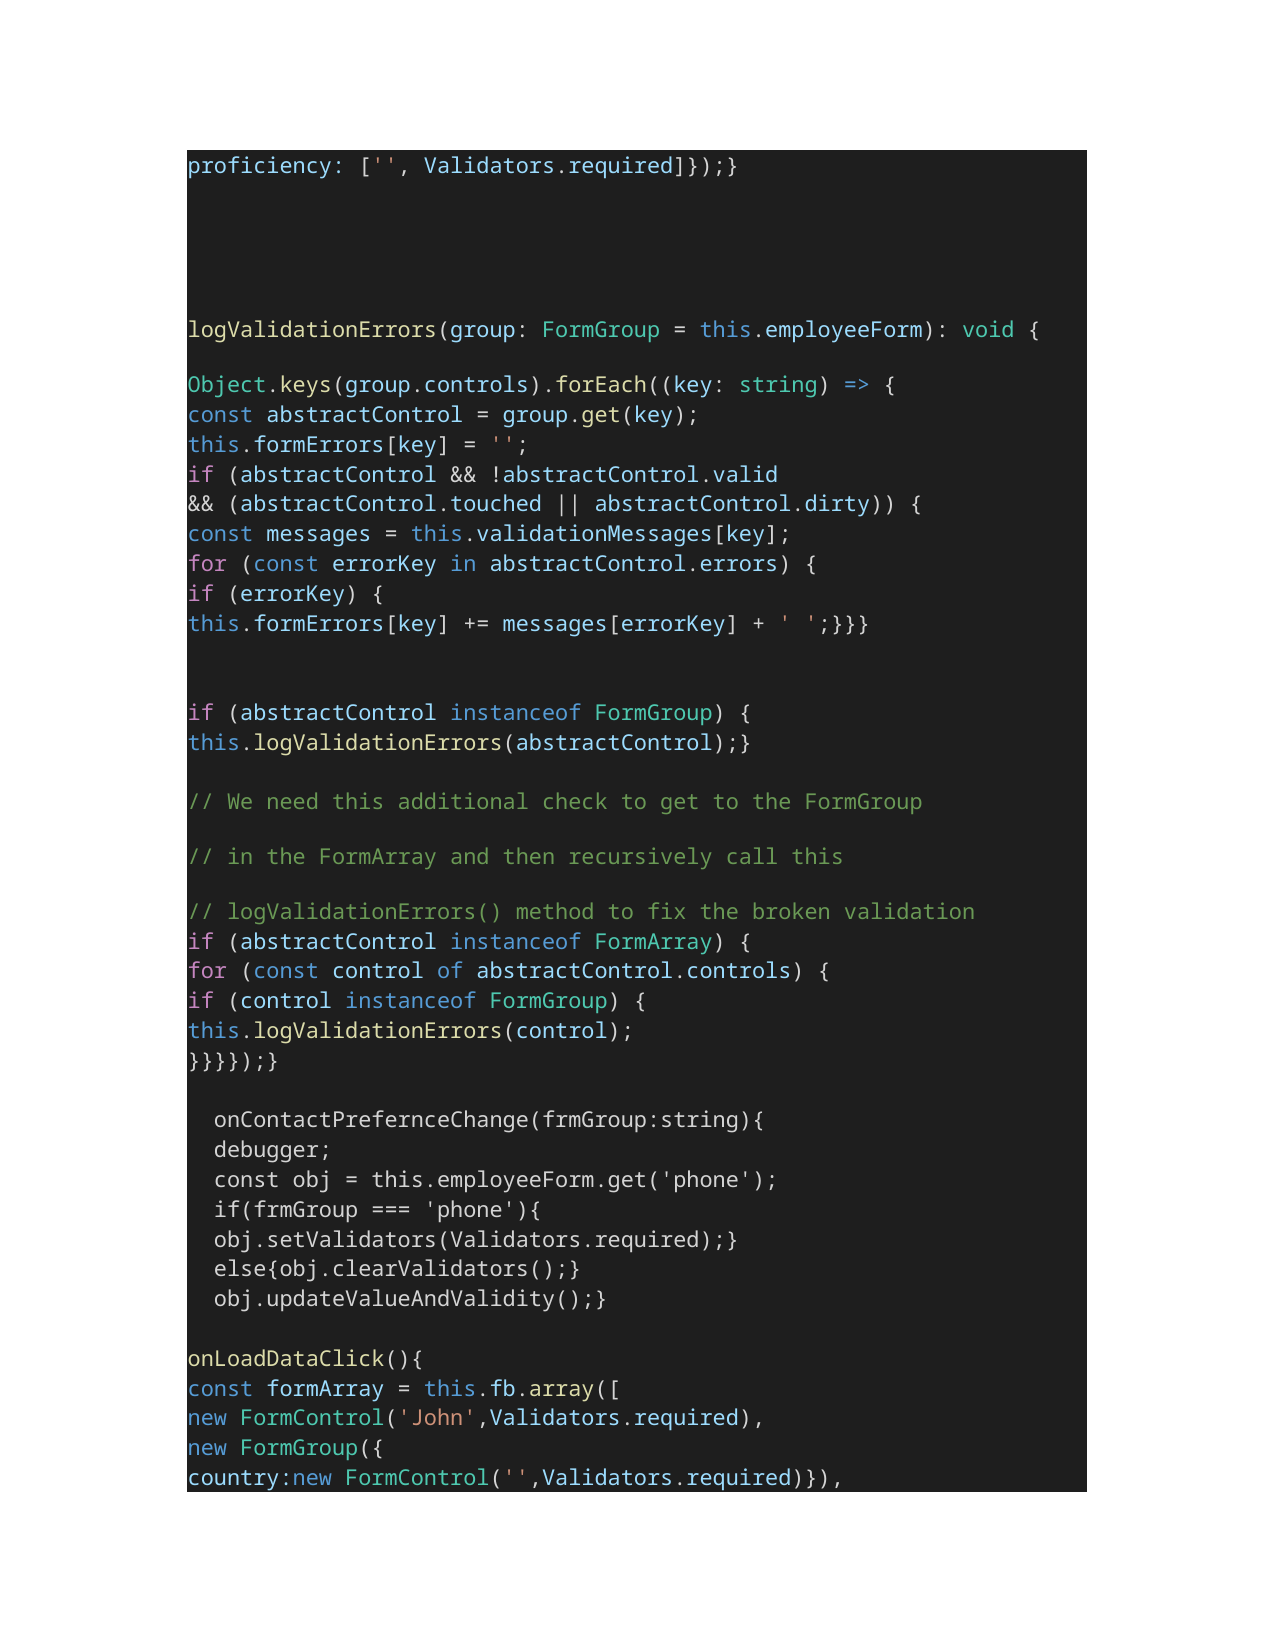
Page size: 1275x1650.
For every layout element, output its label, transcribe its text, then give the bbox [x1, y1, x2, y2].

text onLoadDataClick(){ [187, 1343, 1087, 1372]
text if (errorKey) { [187, 578, 1087, 607]
text obj.setValidators(Validators.required);} [187, 1223, 1087, 1253]
text obj.updateValueAndValidity();} [187, 1283, 1087, 1313]
text for (const control of abstractControl.controls) { [187, 955, 1087, 985]
text debugger; [187, 1134, 1087, 1164]
text new FormGroup({ [187, 1432, 1087, 1462]
text Object.keys(group.controls).forEach((key: string) => { [187, 369, 1087, 399]
text // logValidationErrors() method to fix the broken validation [187, 896, 1087, 926]
text this.logValidationErrors(abstractControl);} [187, 727, 1087, 756]
text new FormControl('John',Validators.required), [187, 1402, 1087, 1432]
text this.formErrors[key] = ''; [187, 429, 1087, 458]
text // We need this additional check to get to the FormGroup [187, 756, 1087, 816]
text for (const errorKey in abstractControl.errors) { [187, 548, 1087, 578]
text country:new FormControl('',Validators.required)}), [187, 1462, 1087, 1492]
text if (abstractControl instanceof FormGroup) { [187, 697, 1087, 727]
text const obj = this.employeeForm.get('phone'); [187, 1164, 1087, 1194]
text onContactPrefernceChange(frmGroup:string){ [187, 1104, 1087, 1134]
text if(frmGroup === 'phone'){ [187, 1194, 1087, 1223]
text else{obj.clearValidators();} [187, 1253, 1087, 1283]
text this.formErrors[key] += messages[errorKey] + ' ';}}} [187, 607, 1087, 637]
text logValidationErrors(group: FormGroup = this.employeeForm): void { [187, 314, 1087, 344]
text }}}});} [187, 1045, 1087, 1074]
text const formArray = this.fb.array([ [187, 1372, 1087, 1402]
text const abstractControl = group.get(key); [187, 399, 1087, 429]
text if (control instanceof FormGroup) { [187, 985, 1087, 1015]
text const messages = this.validationMessages[key]; [187, 518, 1087, 548]
text if (abstractControl && !abstractControl.valid [187, 458, 1087, 488]
text if (abstractControl instanceof FormArray) { [187, 926, 1087, 955]
text // in the FormArray and then recursively call this [187, 841, 1087, 871]
text && (abstractControl.touched || abstractControl.dirty)) { [187, 488, 1087, 518]
text proficiency: ['', Validators.required]});} [187, 150, 1087, 180]
text this.logValidationErrors(control); [187, 1015, 1087, 1045]
